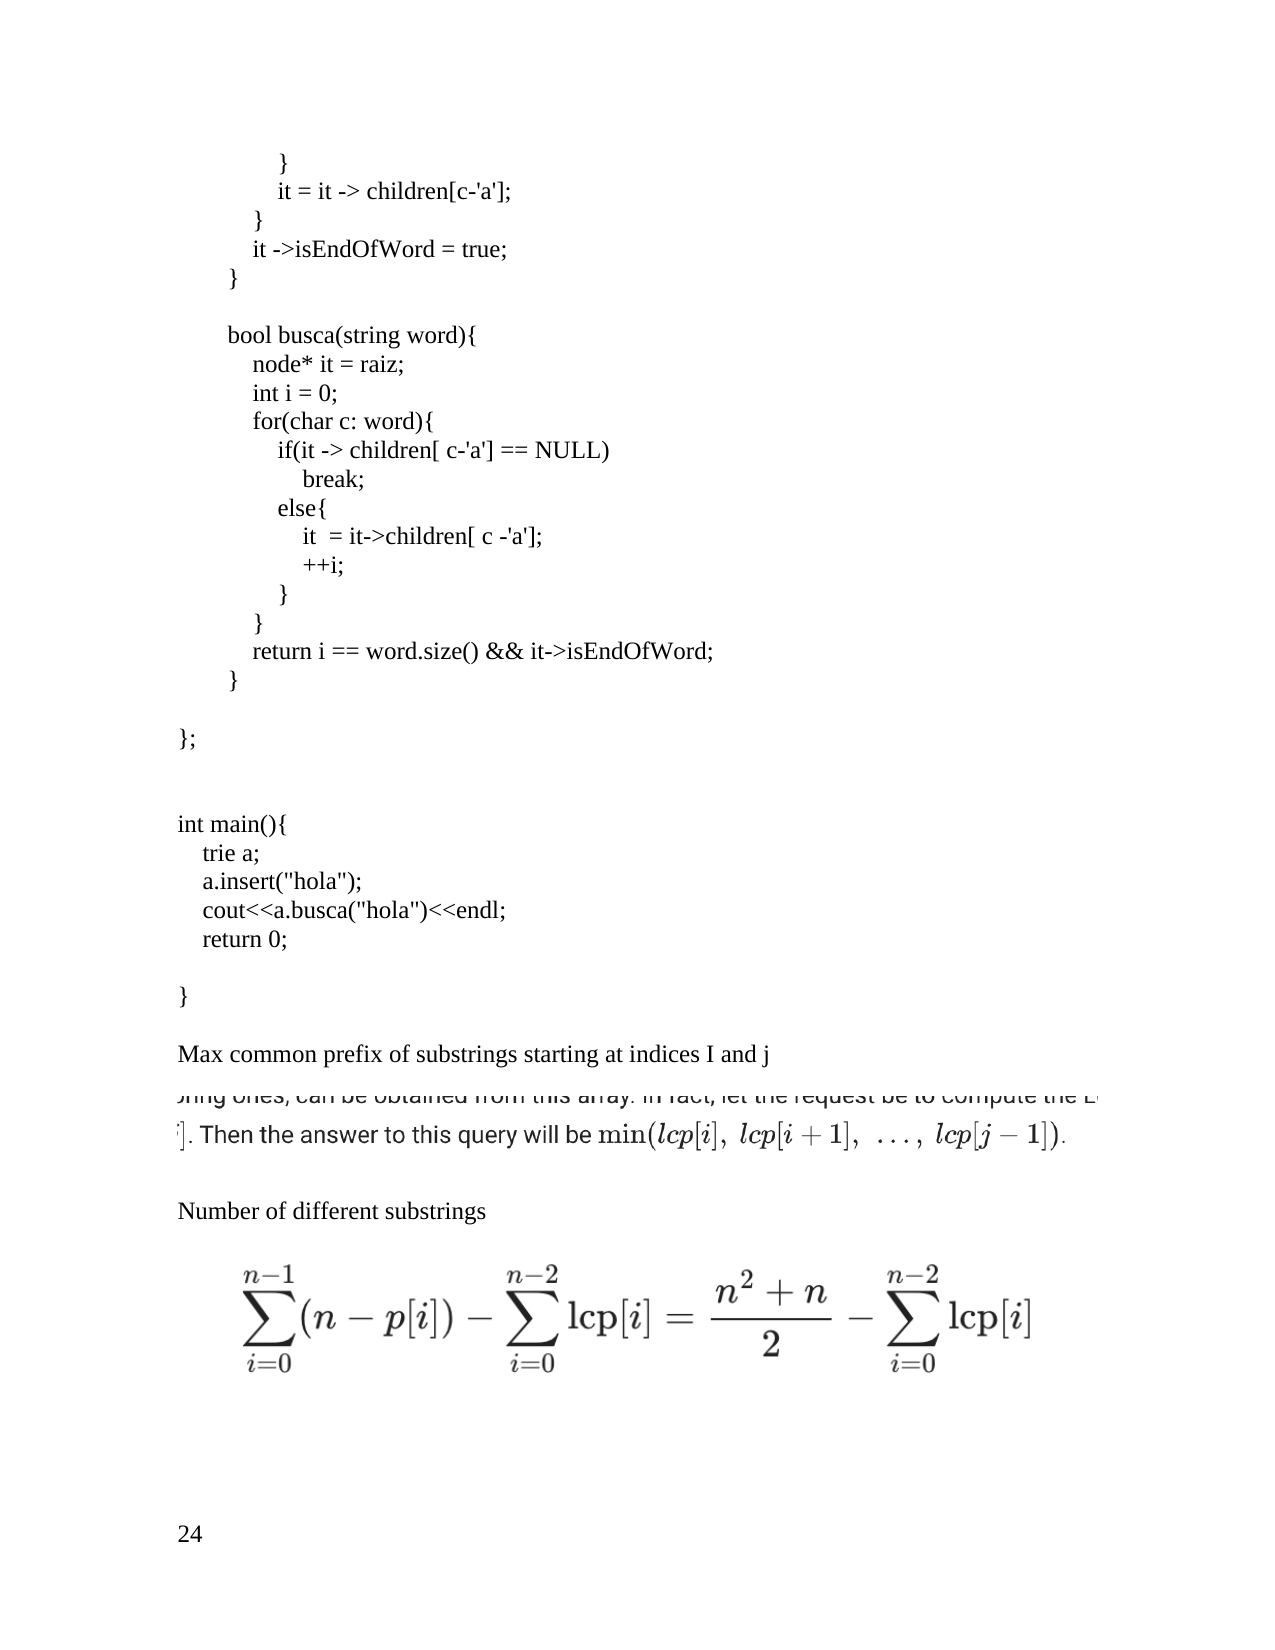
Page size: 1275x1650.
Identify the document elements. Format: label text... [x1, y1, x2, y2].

text } [177, 263, 1098, 291]
text ++i; [177, 550, 1098, 579]
text node* it = raiz; [177, 349, 1098, 378]
text } [177, 579, 1098, 608]
text if(it -> children[ c-'a'] == NULL) [177, 435, 1098, 464]
text }; [177, 723, 1098, 751]
text for(char c: word){ [177, 406, 1098, 435]
text it = it -> children[c-'a']; [177, 176, 1098, 205]
text } [177, 608, 1098, 636]
text a.insert("hola"); [177, 866, 1098, 895]
picture [177, 1096, 1098, 1168]
text cout<<a.busca("hola")<<endl; [177, 895, 1098, 924]
text int main(){ [177, 809, 1098, 838]
text } [177, 981, 1098, 1010]
text it ->isEndOfWord = true; [177, 234, 1098, 263]
text } [177, 148, 1098, 176]
text it = it->children[ c -'a']; [177, 521, 1098, 550]
text else{ [177, 493, 1098, 521]
text break; [177, 464, 1098, 493]
text return i == word.size() && it->isEndOfWord; [177, 636, 1098, 665]
text } [177, 665, 1098, 694]
text Number of different substrings [177, 1196, 1098, 1225]
text bool busca(string word){ [177, 320, 1098, 349]
picture [177, 1225, 1098, 1432]
text return 0; [177, 924, 1098, 953]
text int i = 0; [177, 378, 1098, 406]
text } [177, 205, 1098, 234]
text trie a; [177, 838, 1098, 866]
text Max common prefix of substrings starting at indices I and j [177, 1039, 1098, 1068]
